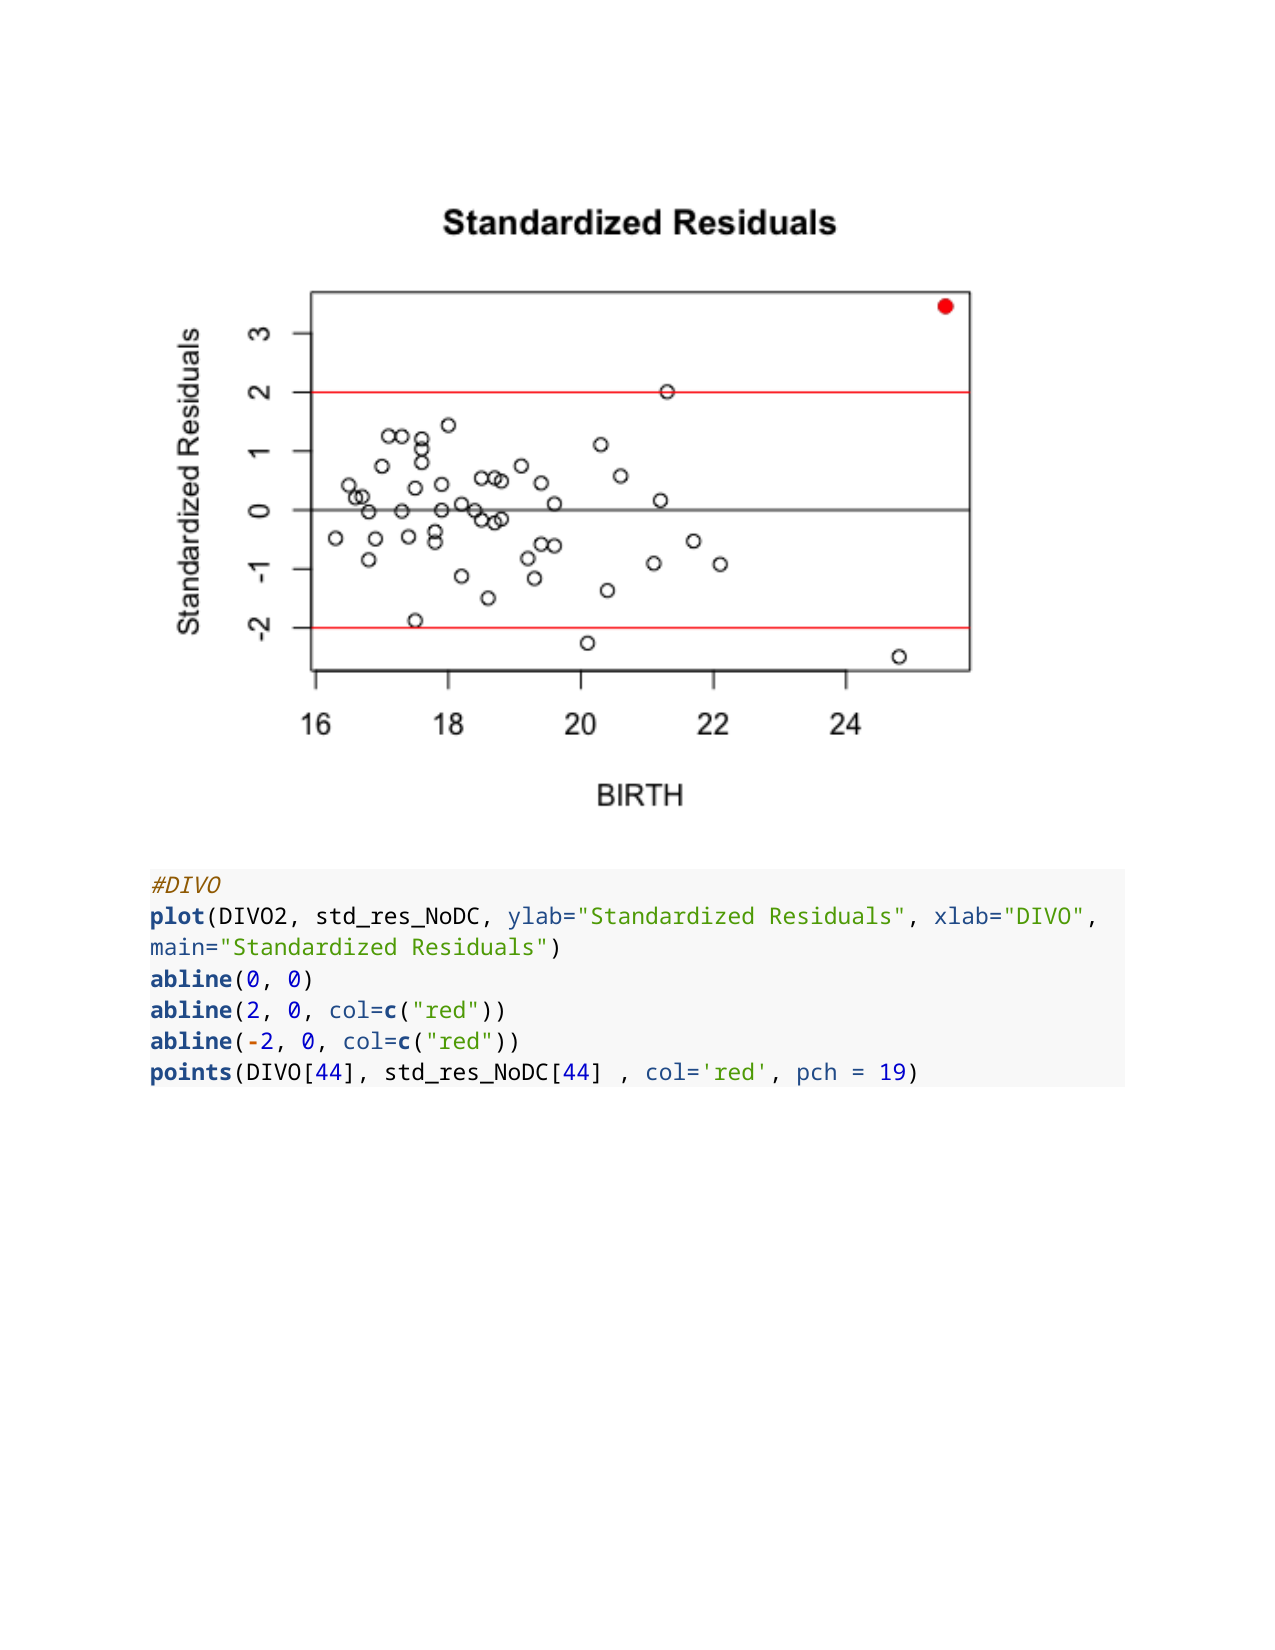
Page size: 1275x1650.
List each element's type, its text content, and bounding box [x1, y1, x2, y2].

text #DIVO plot(DIVO2, std_res_NoDC, ylab="Standardized Residuals", xlab="DIVO", main="Standardized Residuals") abline(0, 0) abline(2, 0, col=c("red")) abline(-2, 0, col=c("red")) points(DIVO[44], std_res_NoDC[44] , col='red', pch = 19) [150, 869, 1125, 1087]
picture [168, 150, 1044, 850]
